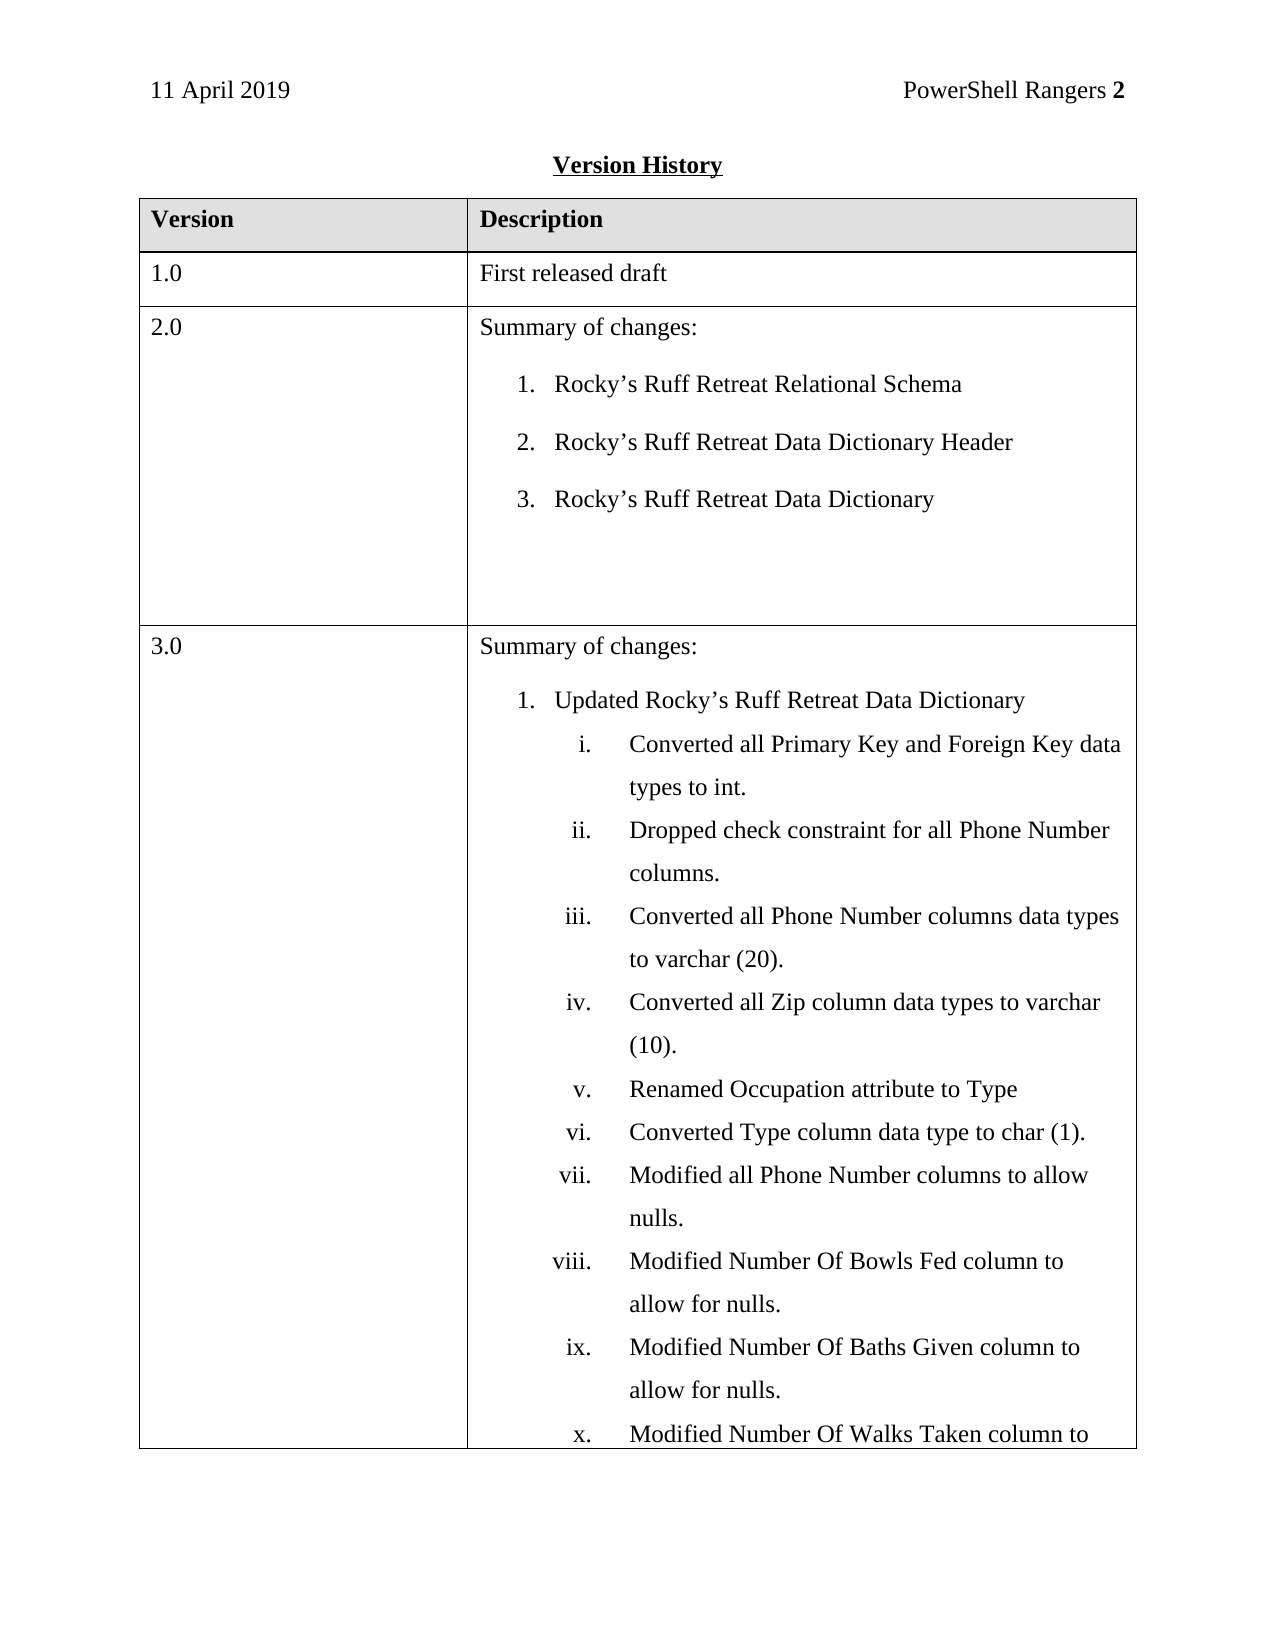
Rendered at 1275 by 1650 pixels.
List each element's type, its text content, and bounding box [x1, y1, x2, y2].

table_cell 1.0 [140, 253, 467, 306]
table_cell 2.0 [140, 307, 467, 624]
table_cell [468, 626, 1136, 1447]
table_header Version [140, 199, 467, 251]
table_cell 3.0 [140, 626, 467, 1447]
table_cell First released draft [468, 253, 1136, 306]
table_cell Summary of changes: Rocky’s Ruff Retreat Relational Schema Rocky’s Ruff Retreat Data Dictionary Header Rocky’s Ruff Retreat Data Dictionary [468, 307, 1136, 624]
text Version History [150, 150, 1125, 179]
table_header Description [468, 199, 1136, 251]
